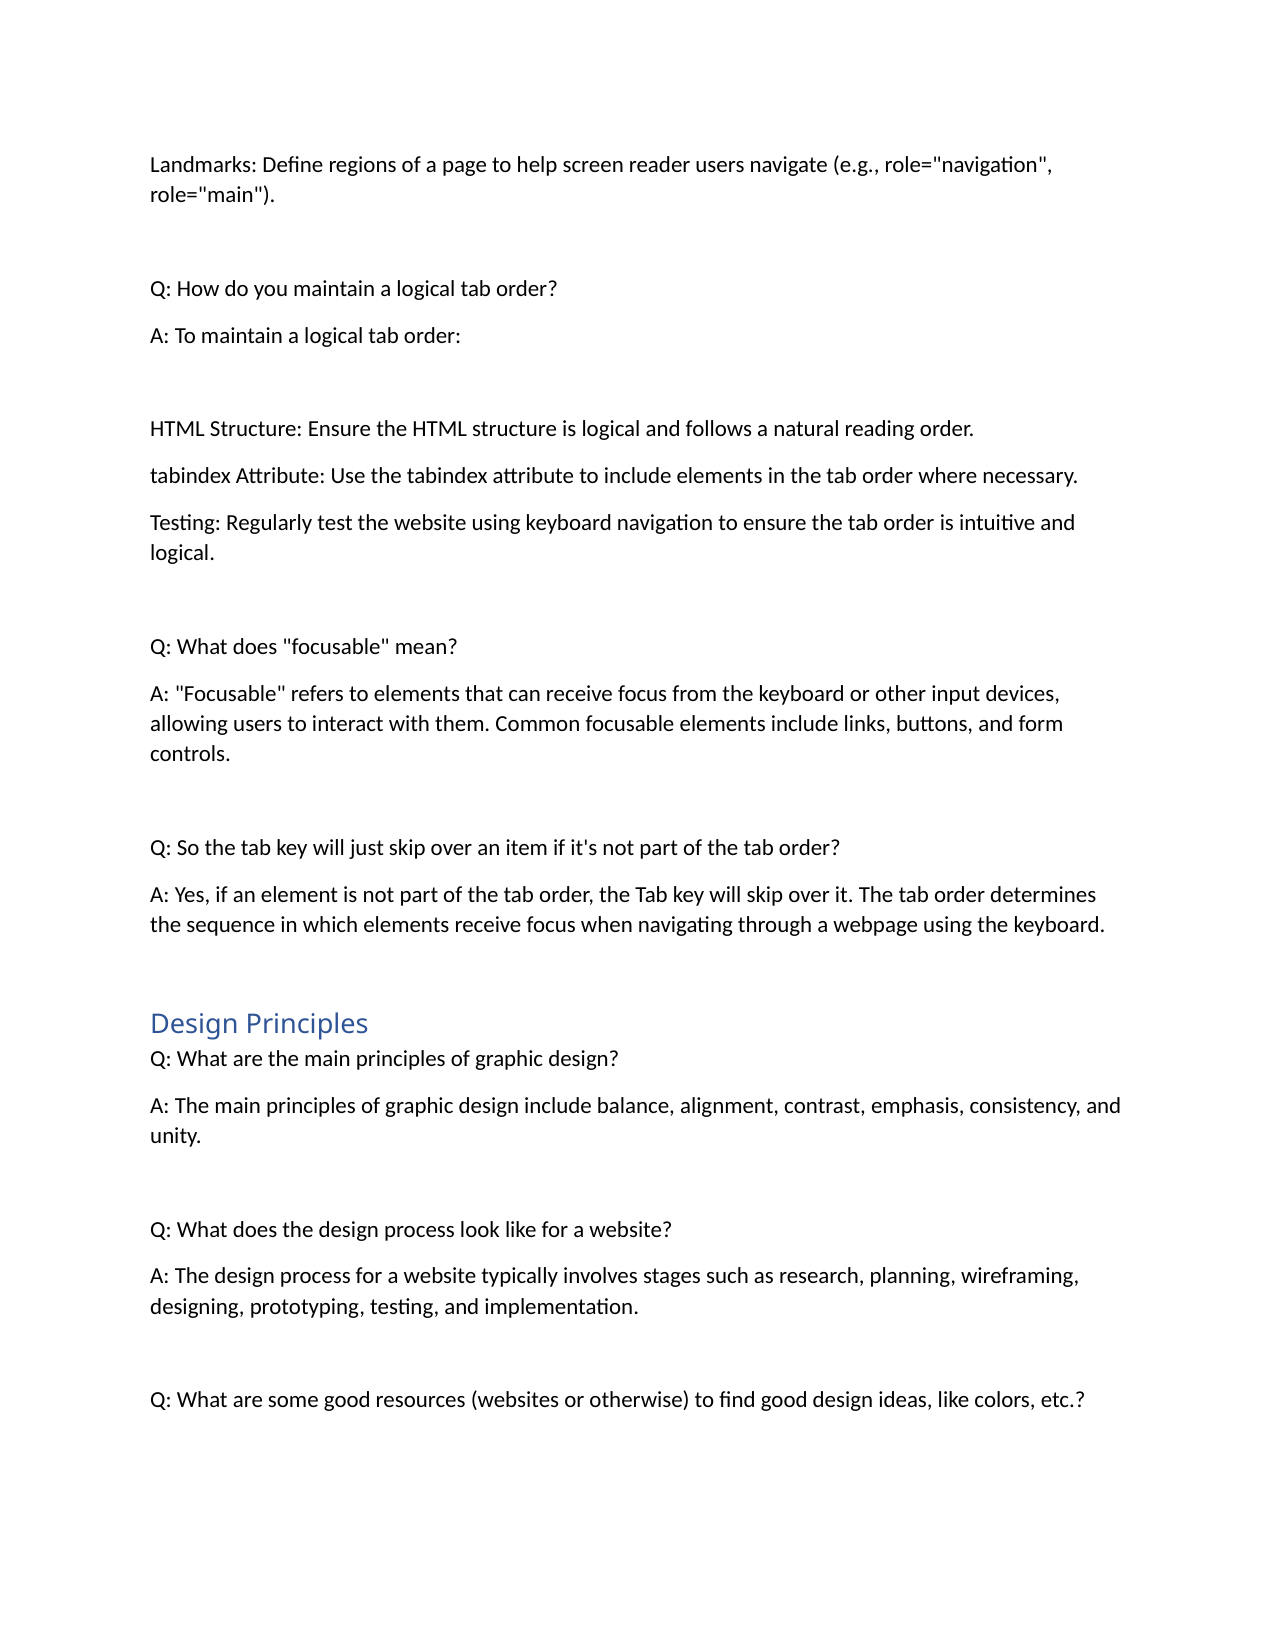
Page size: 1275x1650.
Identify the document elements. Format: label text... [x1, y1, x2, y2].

text A: To maintain a logical tab order: [150, 321, 1125, 349]
text Q: What are some good resources (websites or otherwise) to find good design ideas, like colors, etc.? [150, 1386, 1125, 1414]
text A: The main principles of graphic design include balance, alignment, contrast, emphasis, consistency, and unity. [150, 1091, 1125, 1149]
text Q: What does the design process look like for a website? [150, 1215, 1125, 1243]
text tabindex Attribute: Use the tabindex attribute to include elements in the tab order where necessary. [150, 461, 1125, 489]
text A: "Focusable" refers to elements that can receive focus from the keyboard or other input devices, allowing users to interact with them. Common focusable elements include links, buttons, and form controls. [150, 679, 1125, 768]
subtitle Design Principles [150, 1004, 1125, 1041]
text HTML Structure: Ensure the HTML structure is logical and follows a natural reading order. [150, 414, 1125, 443]
text Testing: Regularly test the website using keyboard navigation to ensure the tab order is intuitive and logical. [150, 508, 1125, 567]
text Q: What are the main principles of graphic design? [150, 1044, 1125, 1072]
text A: The design process for a website typically involves stages such as research, planning, wireframing, designing, prototyping, testing, and implementation. [150, 1262, 1125, 1320]
text Q: How do you maintain a logical tab order? [150, 274, 1125, 302]
text Landmarks: Define regions of a page to help screen reader users navigate (e.g., role="navigation", role="main"). [150, 150, 1125, 208]
text A: Yes, if an element is not part of the tab order, the Tab key will skip over it. The tab order determines the sequence in which elements receive focus when navigating through a webpage using the keyboard. [150, 880, 1125, 938]
text Q: So the tab key will just skip over an item if it's not part of the tab order? [150, 833, 1125, 861]
text Q: What does "focusable" mean? [150, 632, 1125, 660]
